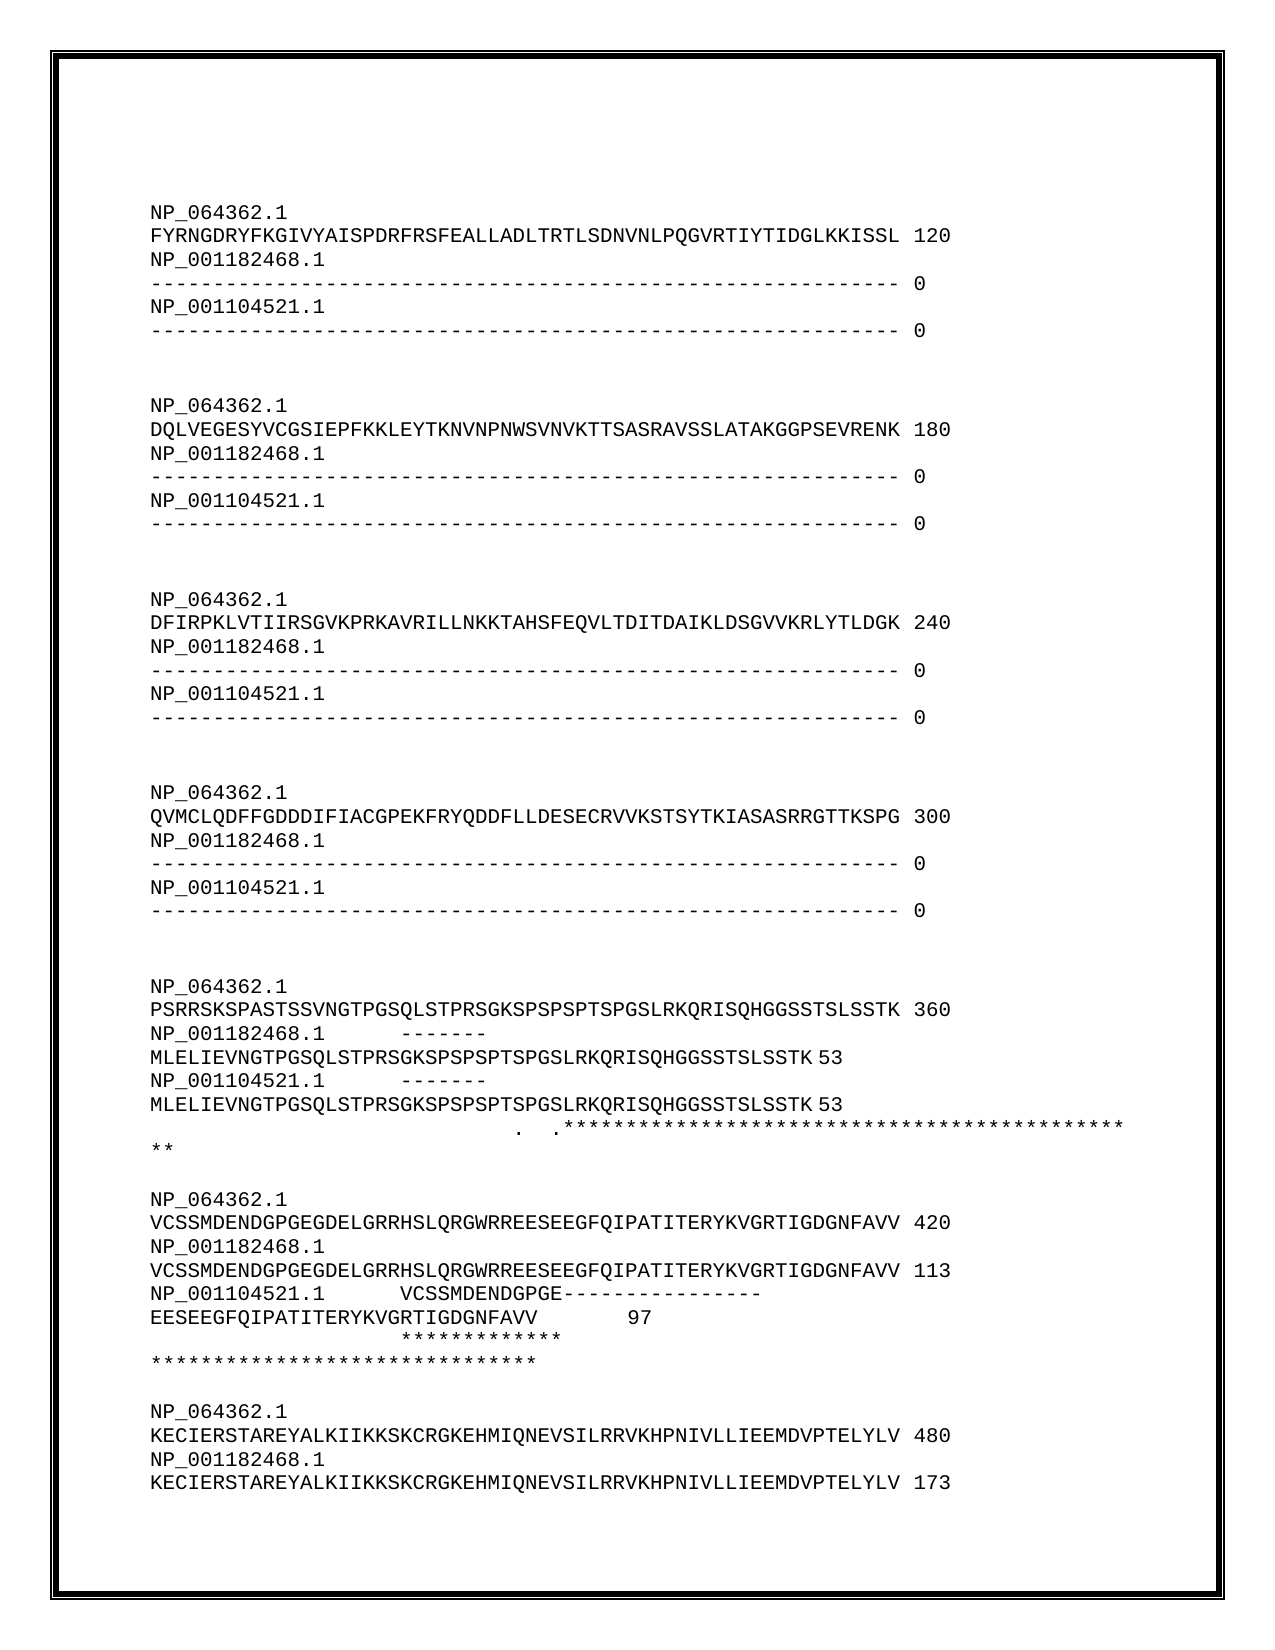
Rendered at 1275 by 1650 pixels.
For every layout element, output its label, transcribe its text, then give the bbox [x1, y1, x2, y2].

text NP_064362.1 FYRNGDRYFKGIVYAISPDRFRSFEALLADLTRTLSDNVNLPQGVRTIYTIDGLKKISSL 120 [150, 202, 1125, 249]
text NP_064362.1 PSRRSKSPASTSSVNGTPGSQLSTPRSGKSPSPSPTSPGSLRKQRISQHGGSSTSLSSTK 360 [150, 976, 1125, 1023]
text NP_064362.1 VCSSMDENDGPGEGDELGRRHSLQRGWRREESEEGFQIPATITERYKVGRTIGDGNFAVV 420 [150, 1189, 1125, 1236]
text NP_001104521.1 VCSSMDENDGPGE----------------EESEEGFQIPATITERYKVGRTIGDGNFAVV 97 [150, 1283, 1125, 1331]
text NP_001182468.1 -------MLELIEVNGTPGSQLSTPRSGKSPSPSPTSPGSLRKQRISQHGGSSTSLSSTK 53 [150, 1023, 1125, 1070]
text NP_001104521.1 ------------------------------------------------------------ 0 [150, 490, 1125, 537]
text NP_001182468.1 KECIERSTAREYALKIIKKSKCRGKEHMIQNEVSILRRVKHPNIVLLIEEMDVPTELYLV 173 [150, 1449, 1125, 1496]
text NP_064362.1 KECIERSTAREYALKIIKKSKCRGKEHMIQNEVSILRRVKHPNIVLLIEEMDVPTELYLV 480 [150, 1401, 1125, 1449]
text NP_001104521.1 ------------------------------------------------------------ 0 [150, 683, 1125, 731]
text ************* ******************************* [150, 1331, 1125, 1378]
text NP_001182468.1 ------------------------------------------------------------ 0 [150, 636, 1125, 683]
text NP_001182468.1 VCSSMDENDGPGEGDELGRRHSLQRGWRREESEEGFQIPATITERYKVGRTIGDGNFAVV 113 [150, 1236, 1125, 1283]
text NP_001182468.1 ------------------------------------------------------------ 0 [150, 829, 1125, 877]
text NP_001104521.1 ------------------------------------------------------------ 0 [150, 877, 1125, 924]
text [150, 249, 1125, 296]
text NP_064362.1 DQLVEGESYVCGSIEPFKKLEYTKNVNPNWSVNVKTTSASRAVSSLATAKGGPSEVRENK 180 [150, 395, 1125, 442]
text NP_001104521.1 ------------------------------------------------------------ 0 [150, 296, 1125, 343]
text NP_064362.1 QVMCLQDFFGDDDIFIACGPEKFRYQDDFLLDESECRVVKSTSYTKIASASRRGTTKSPG 300 [150, 782, 1125, 829]
text NP_064362.1 DFIRPKLVTIIRSGVKPRKAVRILLNKKTAHSFEQVLTDITDAIKLDSGVVKRLYTLDGK 240 [150, 589, 1125, 636]
text NP_001182468.1 ------------------------------------------------------------ 0 [150, 442, 1125, 490]
text . .*********************************************** [150, 1118, 1125, 1165]
text NP_001104521.1 -------MLELIEVNGTPGSQLSTPRSGKSPSPSPTSPGSLRKQRISQHGGSSTSLSSTK 53 [150, 1070, 1125, 1118]
